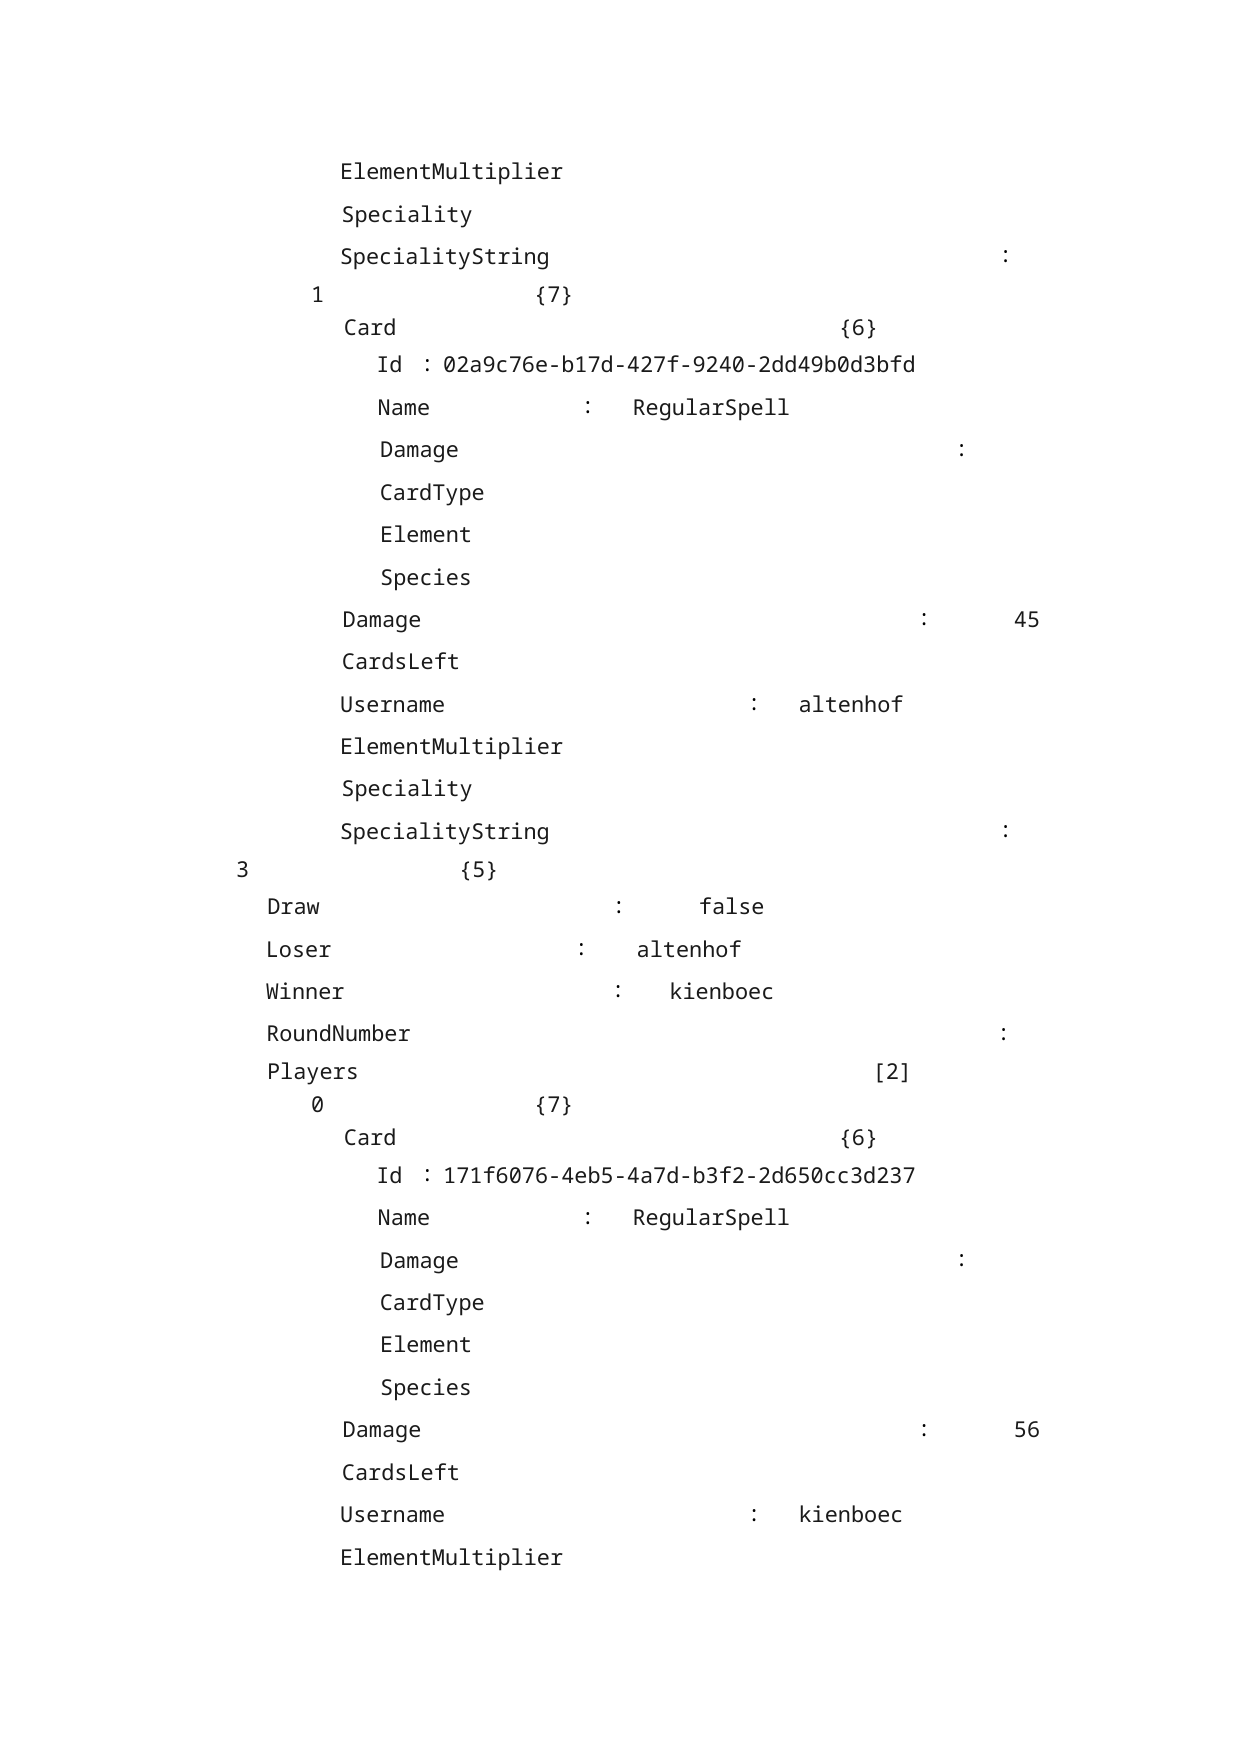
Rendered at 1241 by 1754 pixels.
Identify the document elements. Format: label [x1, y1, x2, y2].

table_cell [150, 1323, 1018, 1366]
table_cell [150, 767, 1018, 809]
table_cell [150, 1196, 1018, 1238]
table_cell [150, 1366, 1018, 1408]
table_cell [150, 513, 1018, 555]
table_cell [150, 1281, 1018, 1323]
table_cell [150, 428, 1018, 470]
table_cell [150, 555, 1018, 598]
table_cell [150, 1239, 1018, 1281]
table_cell [150, 470, 1018, 513]
table_cell [150, 928, 1018, 970]
table_cell [150, 1450, 1018, 1493]
table_cell [150, 1535, 1018, 1578]
table_cell [150, 1088, 1018, 1121]
table_cell [150, 598, 1018, 640]
table_cell [150, 193, 1018, 235]
table_cell [150, 277, 1018, 310]
table_cell [150, 1055, 1018, 1088]
table_cell [150, 150, 1018, 192]
table_cell [150, 310, 1018, 343]
table_cell [150, 1012, 1018, 1054]
table_cell [150, 725, 1018, 767]
table_cell [150, 1121, 1018, 1154]
table_cell [150, 1408, 1018, 1450]
table_cell [150, 1154, 1018, 1196]
table_cell [150, 343, 1018, 386]
table_cell [150, 683, 1018, 725]
table_cell [150, 1493, 1018, 1535]
table_cell [150, 235, 1018, 277]
table_cell [150, 970, 1018, 1012]
table_cell [150, 852, 1018, 885]
table_cell [150, 640, 1018, 682]
table_cell [150, 386, 1018, 428]
table_cell [150, 810, 1018, 852]
table_cell [150, 885, 1018, 927]
